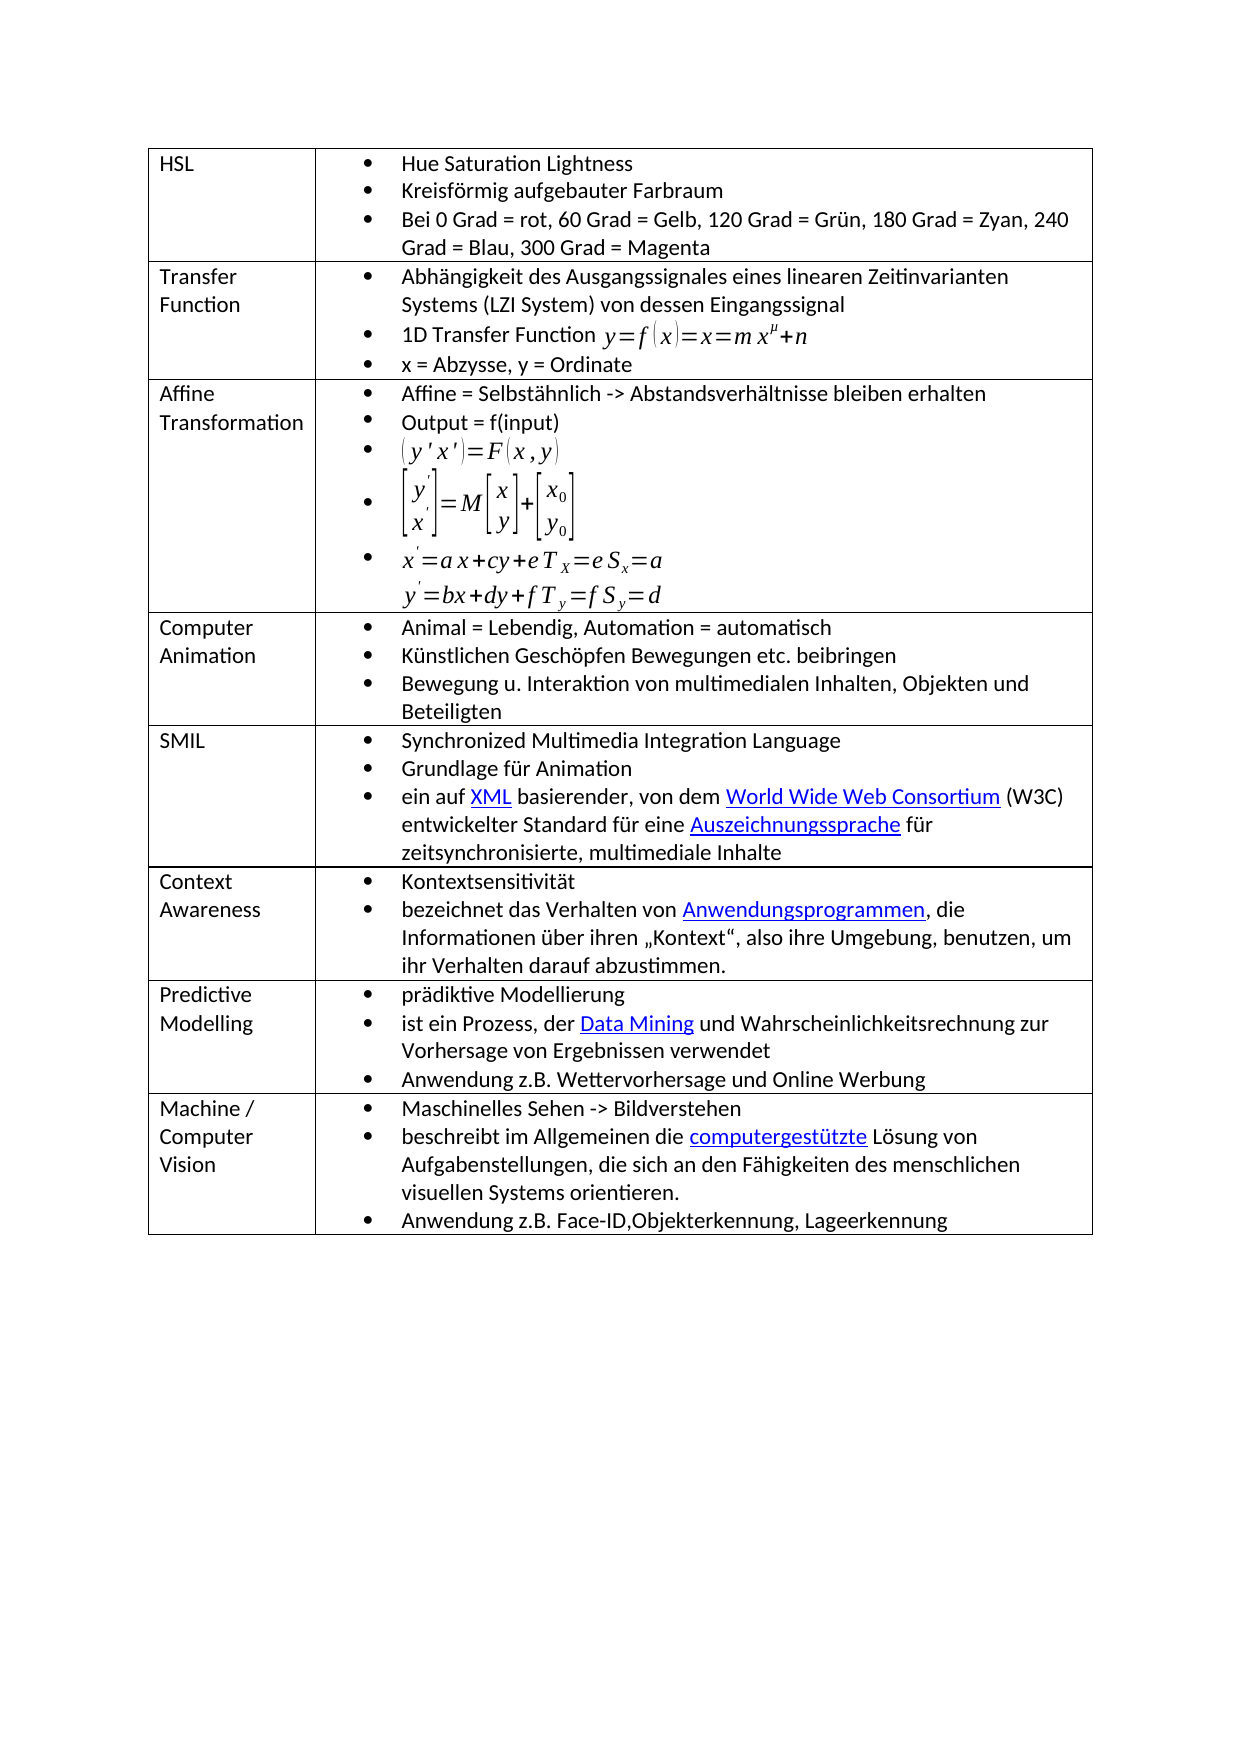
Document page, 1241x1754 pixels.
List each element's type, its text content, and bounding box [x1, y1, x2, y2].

table_cell Kontextsensitivität bezeichnet das Verhalten von Anwendungsprogrammen, die Informationen über ihren „Kontext“, also ihre Umgebung, benutzen, um ihr Verhalten darauf abzustimmen. [316, 868, 1092, 979]
table_cell Affine = Selbstähnlich -> Abstandsverhältnisse bleiben erhalten Output = f(input) [316, 380, 1092, 612]
table_cell Hue Saturation Lightness Kreisförmig aufgebauter Farbraum Bei 0 Grad = rot, 60 Grad = Gelb, 120 Grad = Grün, 180 Grad = Zyan, 240 Grad = Blau, 300 Grad = Magenta [316, 149, 1092, 261]
table_cell Animal = Lebendig, Automation = automatisch Künstlichen Geschöpfen Bewegungen etc. beibringen Bewegung u. Interaktion von multimedialen Inhalten, Objekten und Beteiligten [316, 613, 1092, 725]
table_cell Computer Animation [149, 613, 315, 725]
table_cell Abhängigkeit des Ausgangssignales eines linearen Zeitinvarianten Systems (LZI System) von dessen Eingangssignal 1D Transfer Function x = Abzysse, y = Ordinate [316, 262, 1092, 378]
table_cell Transfer Function [149, 262, 315, 378]
table_cell Synchronized Multimedia Integration Language Grundlage für Animation ein auf XML basierender, von dem World Wide Web Consortium (W3C) entwickelter Standard für eine Auszeichnungssprache für zeitsynchronisierte, multimediale Inhalte [316, 726, 1092, 866]
table_cell Context Awareness [149, 868, 315, 979]
table_cell prädiktive Modellierung ist ein Prozess, der Data Mining und Wahrscheinlichkeitsrechnung zur Vorhersage von Ergebnissen verwendet Anwendung z.B. Wettervorhersage und Online Werbung [316, 981, 1092, 1093]
table_cell SMIL [149, 726, 315, 866]
table_cell Affine Transformation [149, 380, 315, 612]
table_cell Predictive Modelling [149, 981, 315, 1093]
table_cell HSL [149, 149, 315, 261]
table_cell Machine / Computer Vision [149, 1094, 315, 1234]
table_cell Maschinelles Sehen -> Bildverstehen beschreibt im Allgemeinen die computergestützte Lösung von Aufgabenstellungen, die sich an den Fähigkeiten des menschlichen visuellen Systems orientieren. Anwendung z.B. Face-ID,Objekterkennung, Lageerkennung [316, 1094, 1092, 1234]
